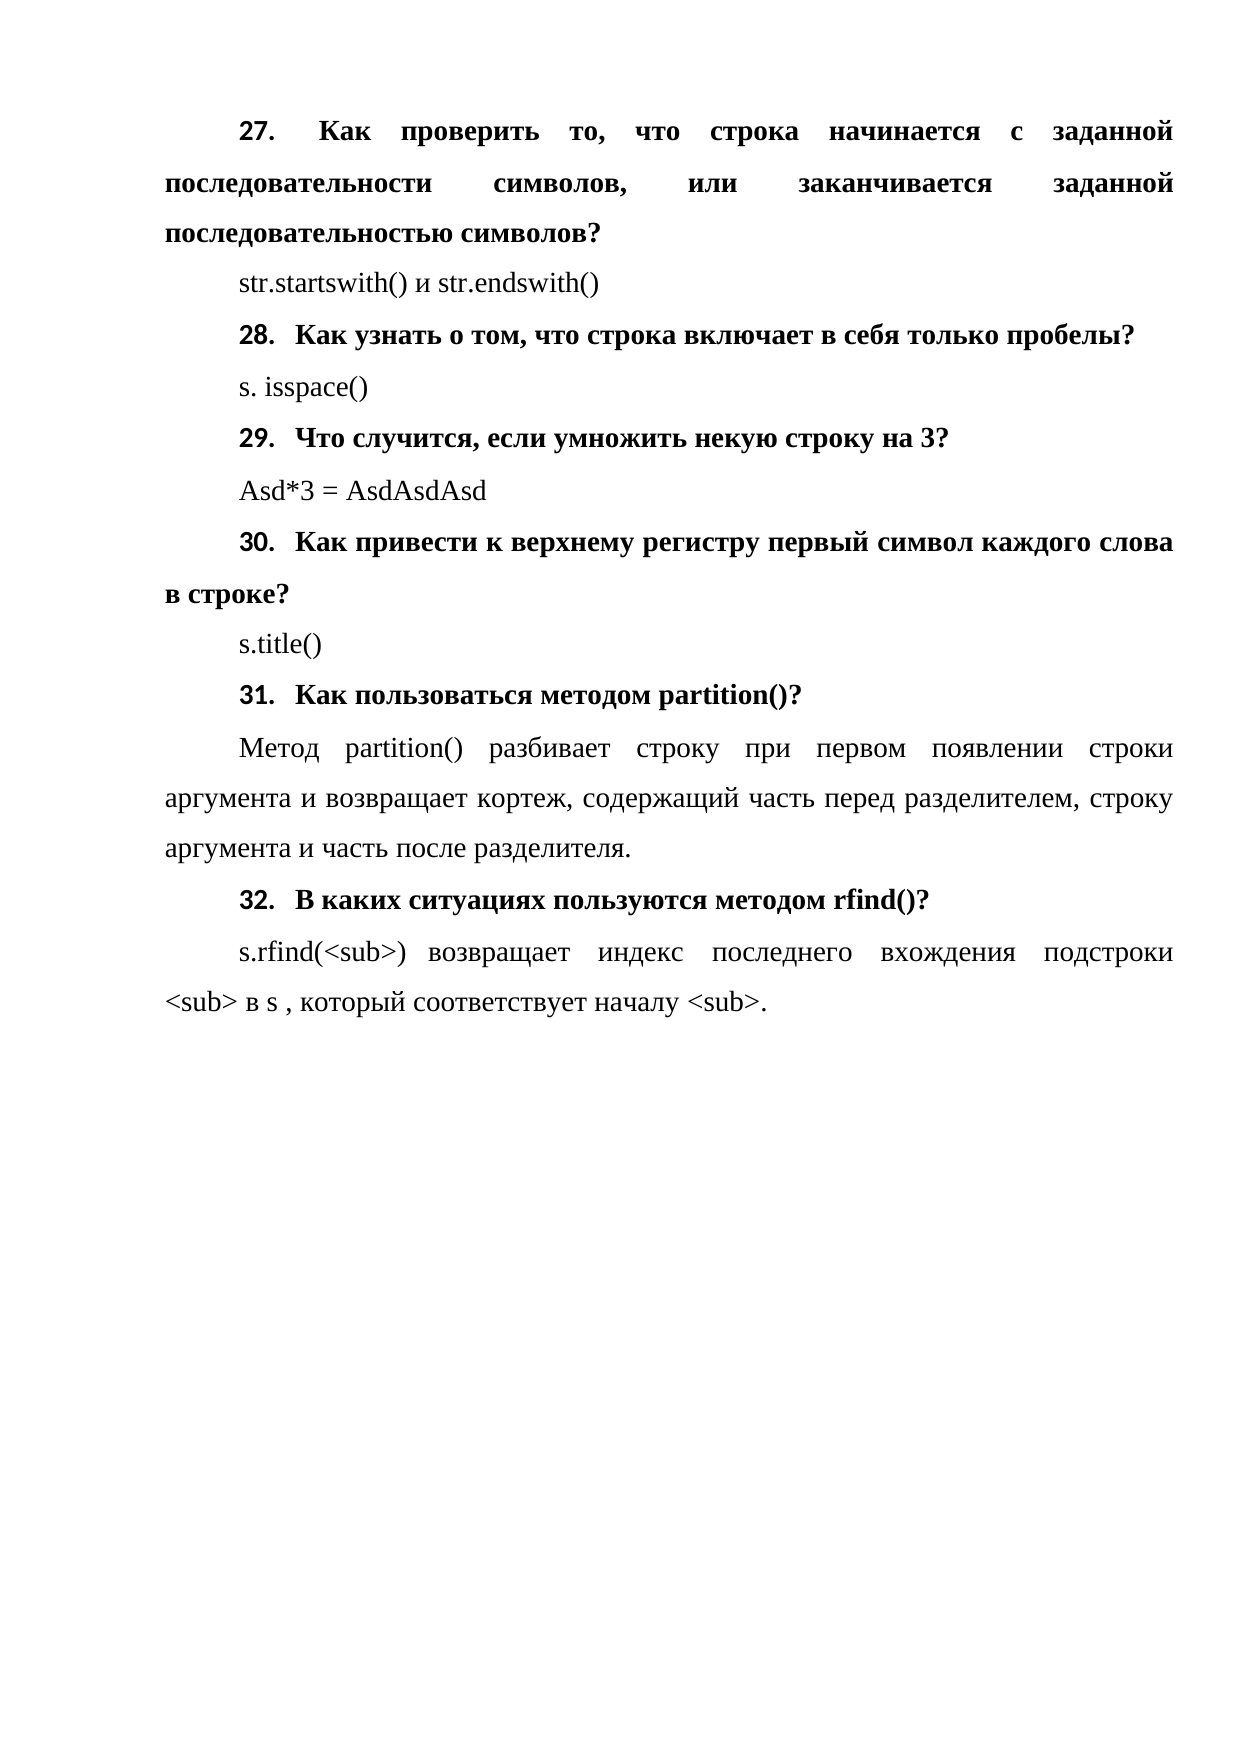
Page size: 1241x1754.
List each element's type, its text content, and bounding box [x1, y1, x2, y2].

text Метод partition() разбивает строку при первом появлении строки аргумента и возвращает кортеж, содержащий часть перед разделителем, строку аргумента и часть после разделителя. [164, 730, 1173, 864]
text s.rfind(<sub>) возвращает индекс последнего вхождения подстроки <sub> в s , который соответствует началу <sub>. [164, 934, 1173, 1018]
text s.title() [164, 626, 1173, 659]
subtitle Как проверить то, что строка начинается с заданной последовательности символов, или заканчивается заданной последовательностью символов? [164, 112, 1173, 249]
subtitle В каких ситуациях пользуются методом rfind()? [164, 881, 1173, 916]
text str.startswith() и str.endswith() [164, 266, 1173, 299]
text s. isspace() [164, 369, 1173, 403]
subtitle Как узнать о том, что строка включает в себя только пробелы? [164, 316, 1173, 351]
subtitle Как пользоваться методом partition()? [164, 676, 1173, 712]
text Asd*3 = AsdAsdAsd [164, 473, 1173, 507]
subtitle Что случится, если умножить некую строку на 3? [164, 419, 1173, 455]
subtitle Как привести к верхнему регистру первый символ каждого слова в строке? [164, 523, 1173, 609]
